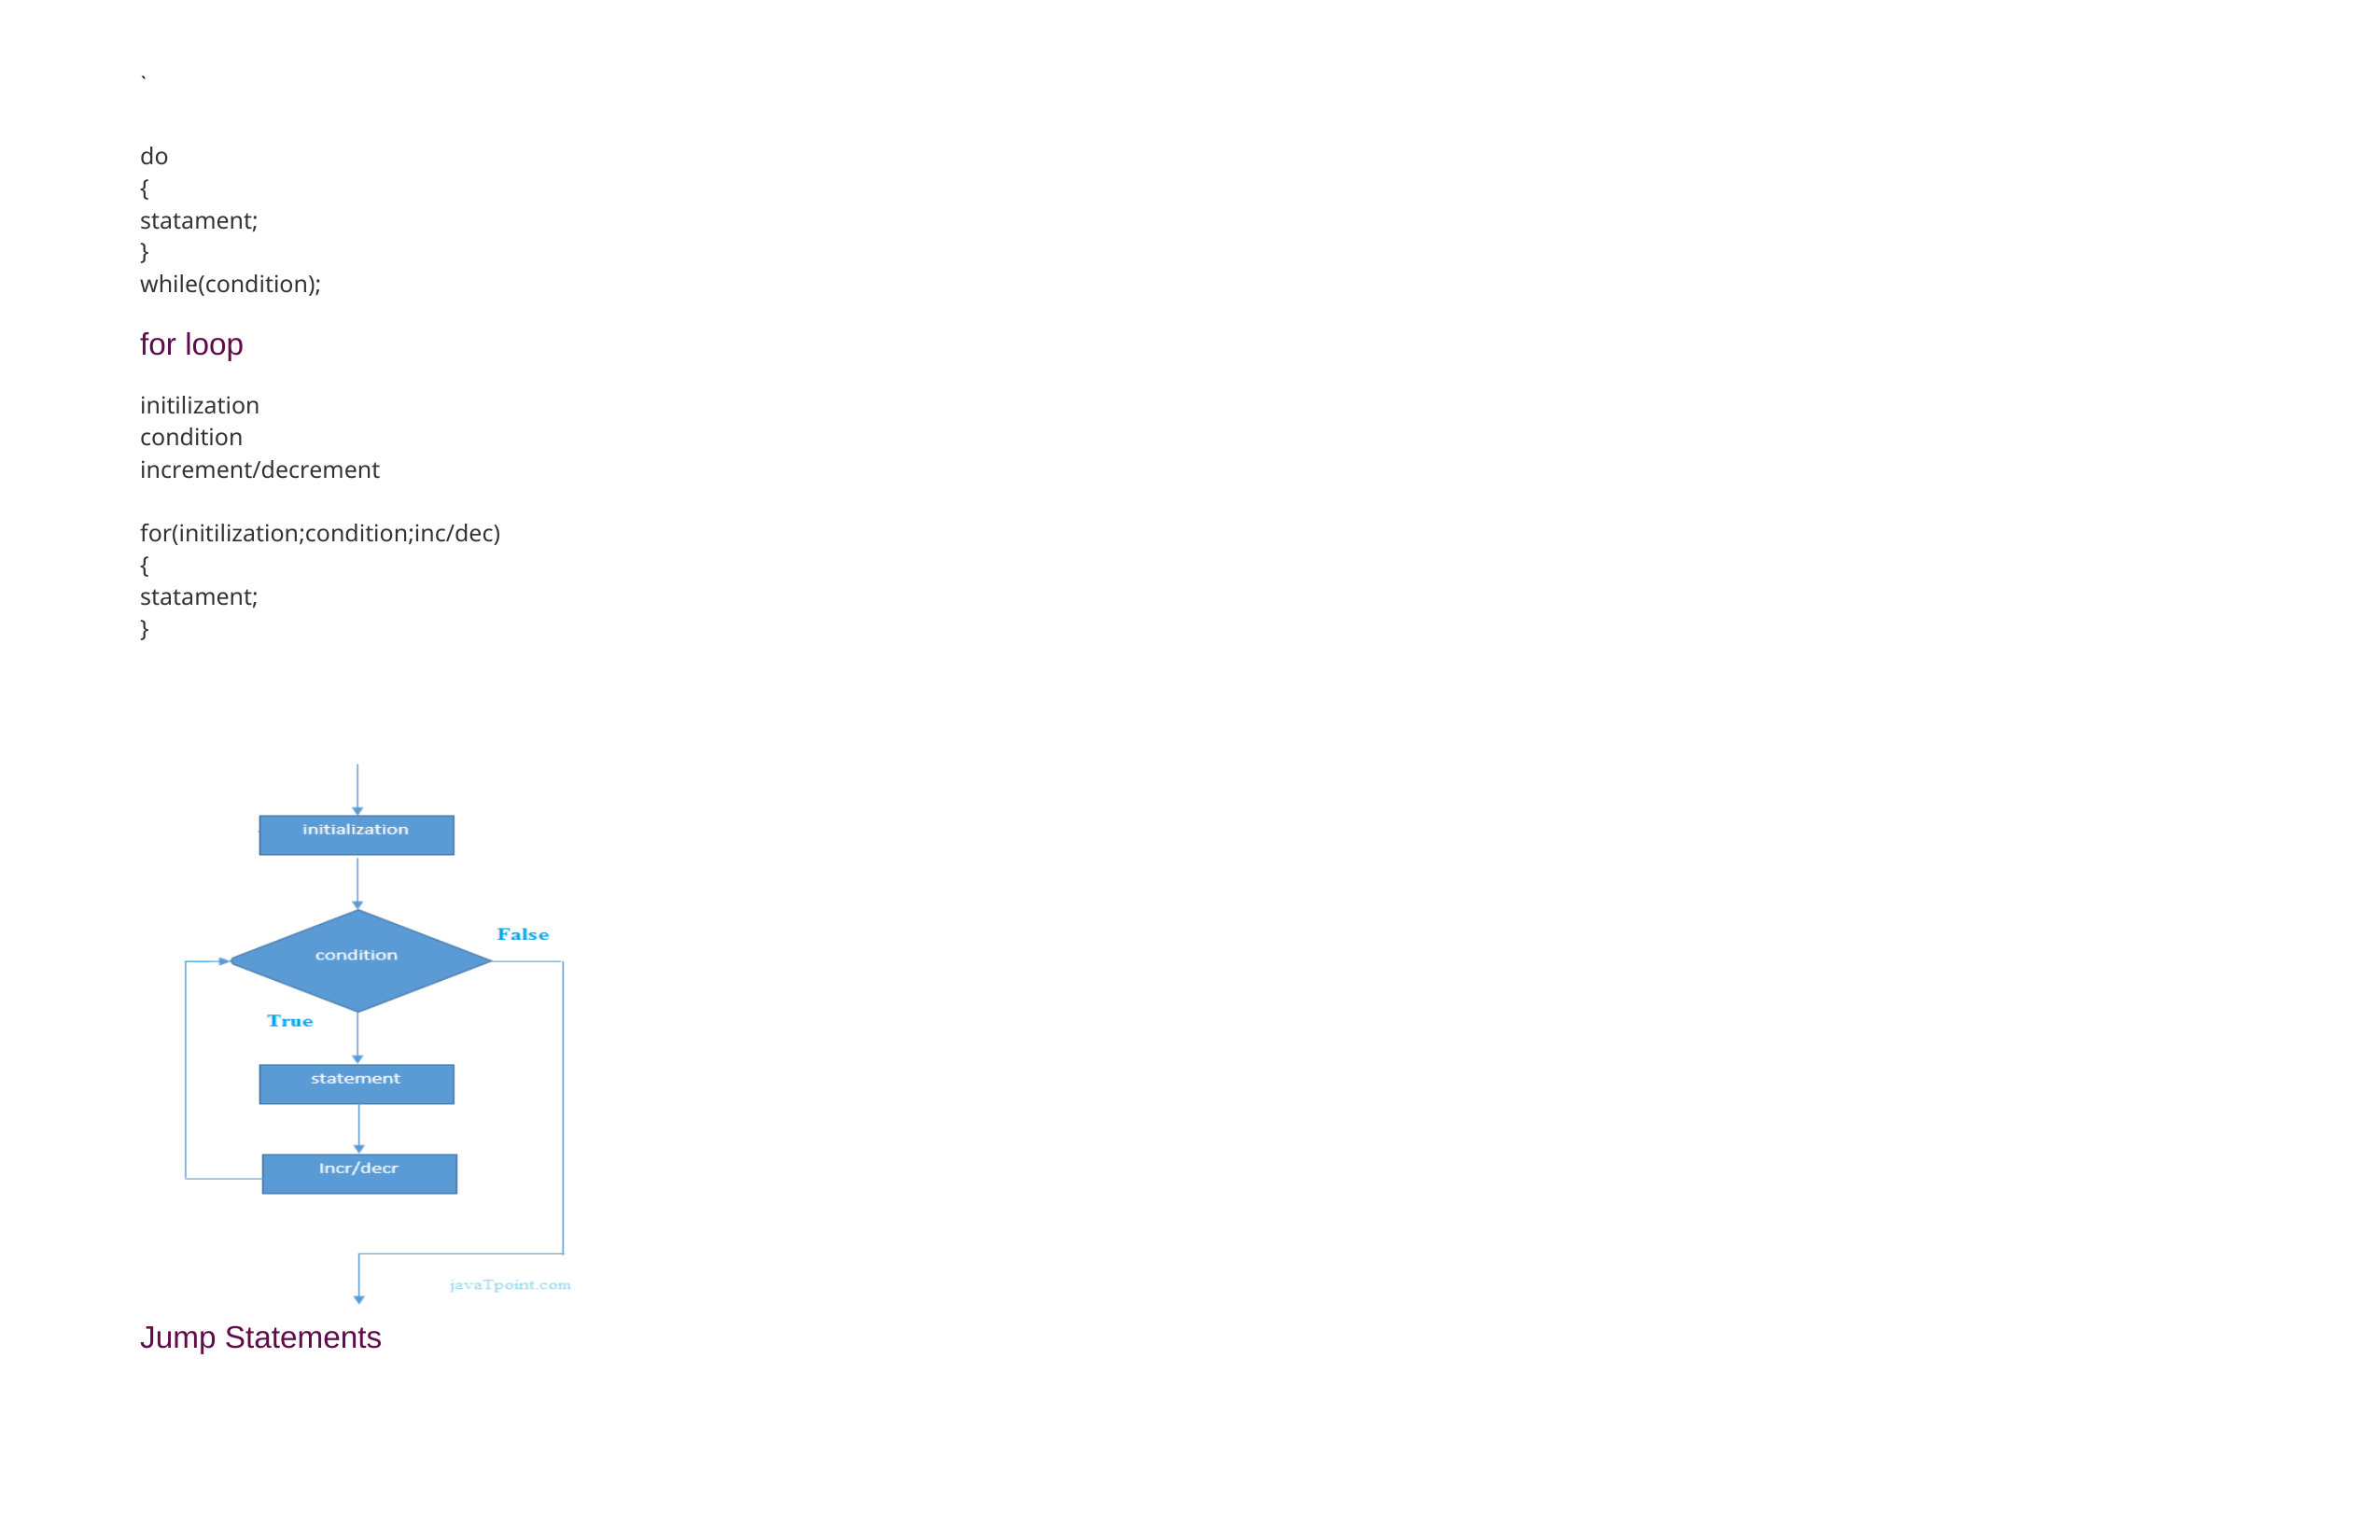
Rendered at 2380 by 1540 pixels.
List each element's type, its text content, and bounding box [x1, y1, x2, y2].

subtitle for loop [140, 326, 2240, 362]
text { [140, 548, 2240, 580]
text for(initilization;condition;inc/dec) [140, 516, 2240, 548]
text } [140, 612, 2240, 643]
text initilization [140, 389, 2240, 421]
text { [140, 172, 2240, 203]
text statament; [140, 203, 2240, 235]
text } [140, 235, 2240, 267]
text increment/decrement [140, 453, 2240, 484]
text while(condition); [140, 267, 2240, 299]
text do [140, 140, 2240, 172]
text statament; [140, 580, 2240, 612]
text Jump Statements [140, 1319, 2240, 1354]
text condition [140, 421, 2240, 453]
picture [140, 738, 735, 1319]
